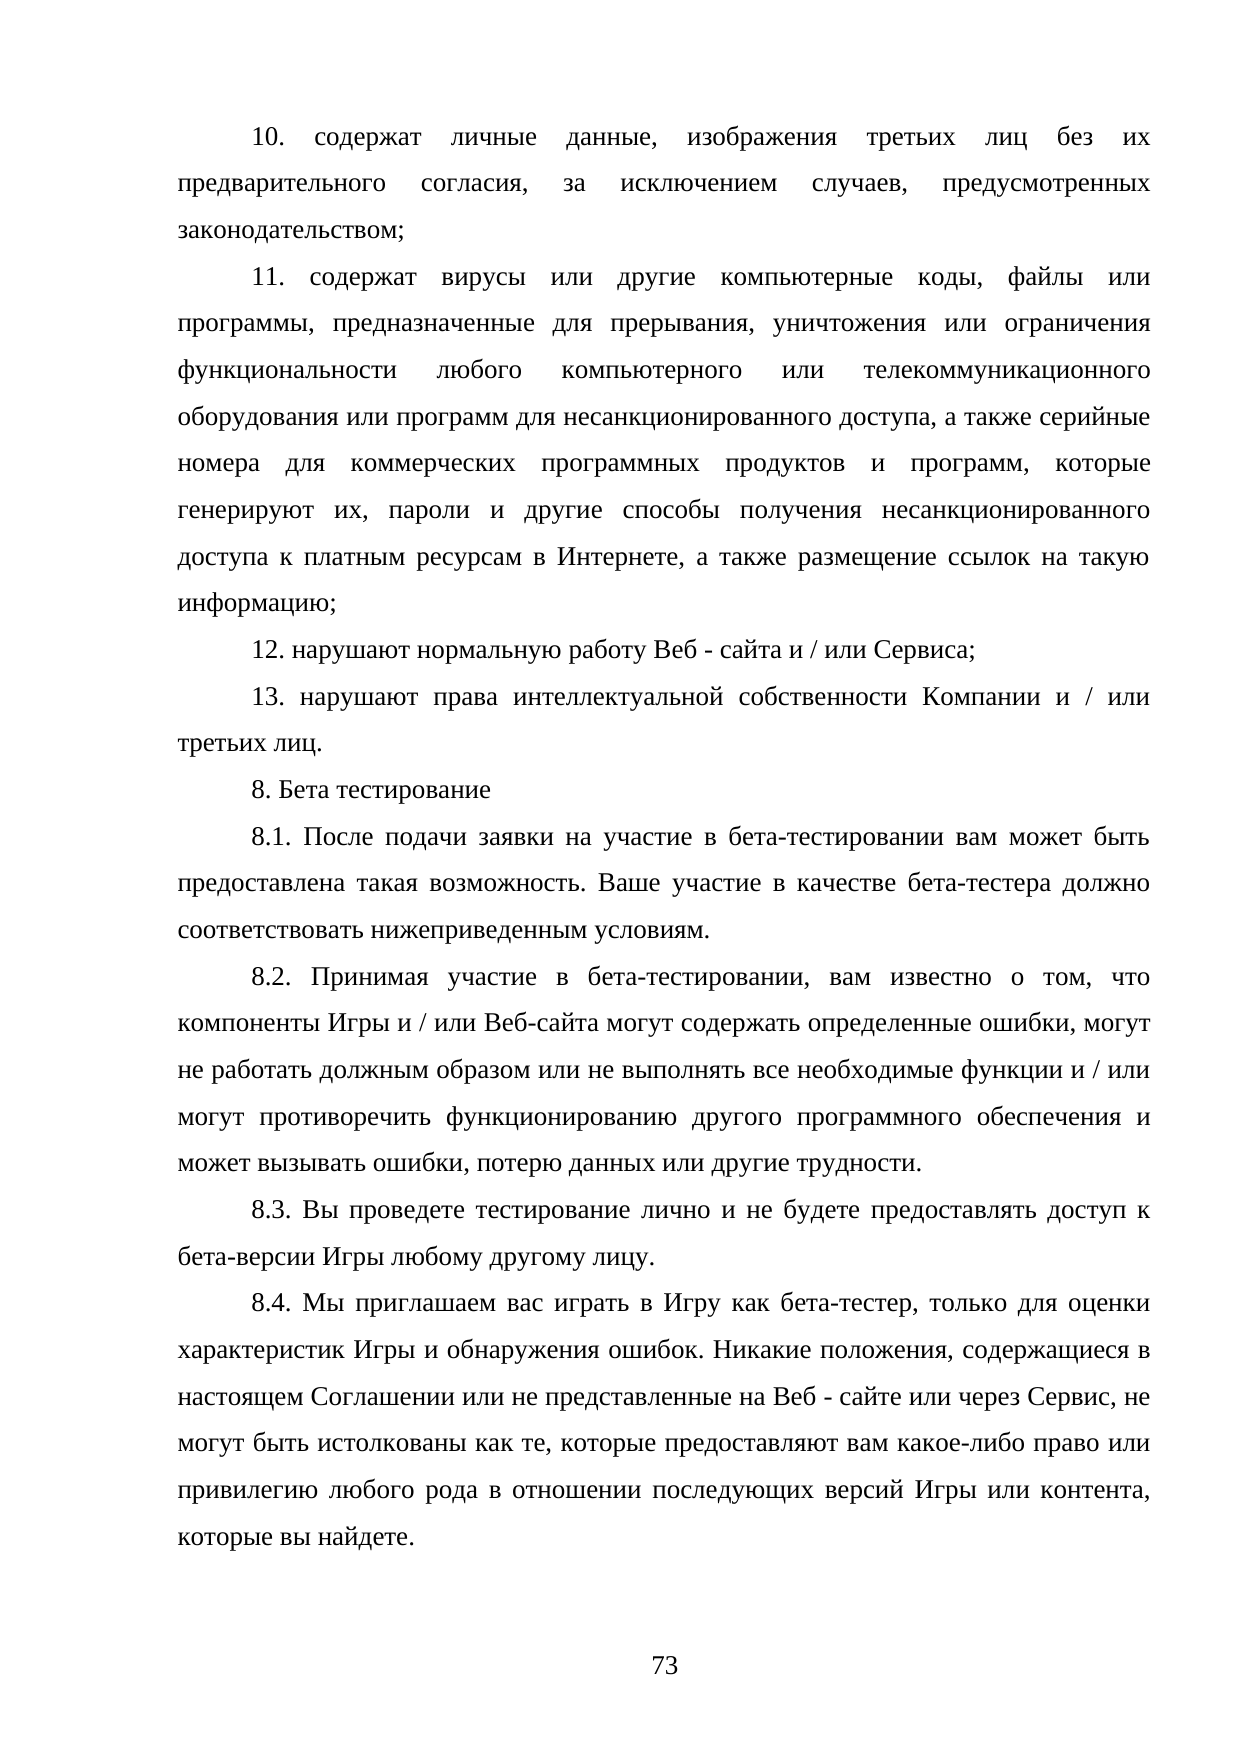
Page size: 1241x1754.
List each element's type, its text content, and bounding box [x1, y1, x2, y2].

text 8.3. Вы проведете тестирование лично и не будете предоставлять доступ к бета-версии Игры любому другому лицу. [177, 1193, 1152, 1271]
text 11. содержат вирусы или другие компьютерные коды, файлы или программы, предназначенные для прерывания, уничтожения или ограничения функциональности любого компьютерного или телекоммуникационного оборудования или программ для несанкционированного доступа, а также серийные номера для коммерческих программных продуктов и программ, которые генерируют их, пароли и другие способы получения несанкционированного доступа к платным ресурсам в Интернете, а также размещение ссылок на такую информацию; [177, 260, 1152, 617]
text 13. нарушают права интеллектуальной собственности Компании и / или третьих лиц. [177, 680, 1152, 757]
text 8. Бета тестирование [177, 773, 1152, 804]
text 10. содержат личные данные, изображения третьих лиц без их предварительного согласия, за исключением случаев, предусмотренных законодательством; [177, 120, 1152, 244]
text 8.2. Принимая участие в бета-тестировании, вам известно о том, что компоненты Игры и / или Веб-сайта могут содержать определенные ошибки, могут не работать должным образом или не выполнять все необходимые функции и / или могут противоречить функционированию другого программного обеспечения и может вызывать ошибки, потерю данных или другие трудности. [177, 960, 1152, 1177]
text 8.4. Мы приглашаем вас играть в Игру как бета-тестер, только для оценки характеристик Игры и обнаружения ошибок. Никакие положения, содержащиеся в настоящем Соглашении или не представленные на Веб - сайте или через Сервис, не могут быть истолкованы как те, которые предоставляют вам какое-либо право или привилегию любого рода в отношении последующих версий Игры или контента, которые вы найдете. [177, 1286, 1152, 1551]
text 12. нарушают нормальную работу Веб - сайта и / или Сервиса; [177, 633, 1152, 664]
text 8.1. После подачи заявки на участие в бета-тестировании вам может быть предоставлена такая возможность. Ваше участие в качестве бета-тестера должно соответствовать нижеприведенным условиям. [177, 820, 1152, 944]
